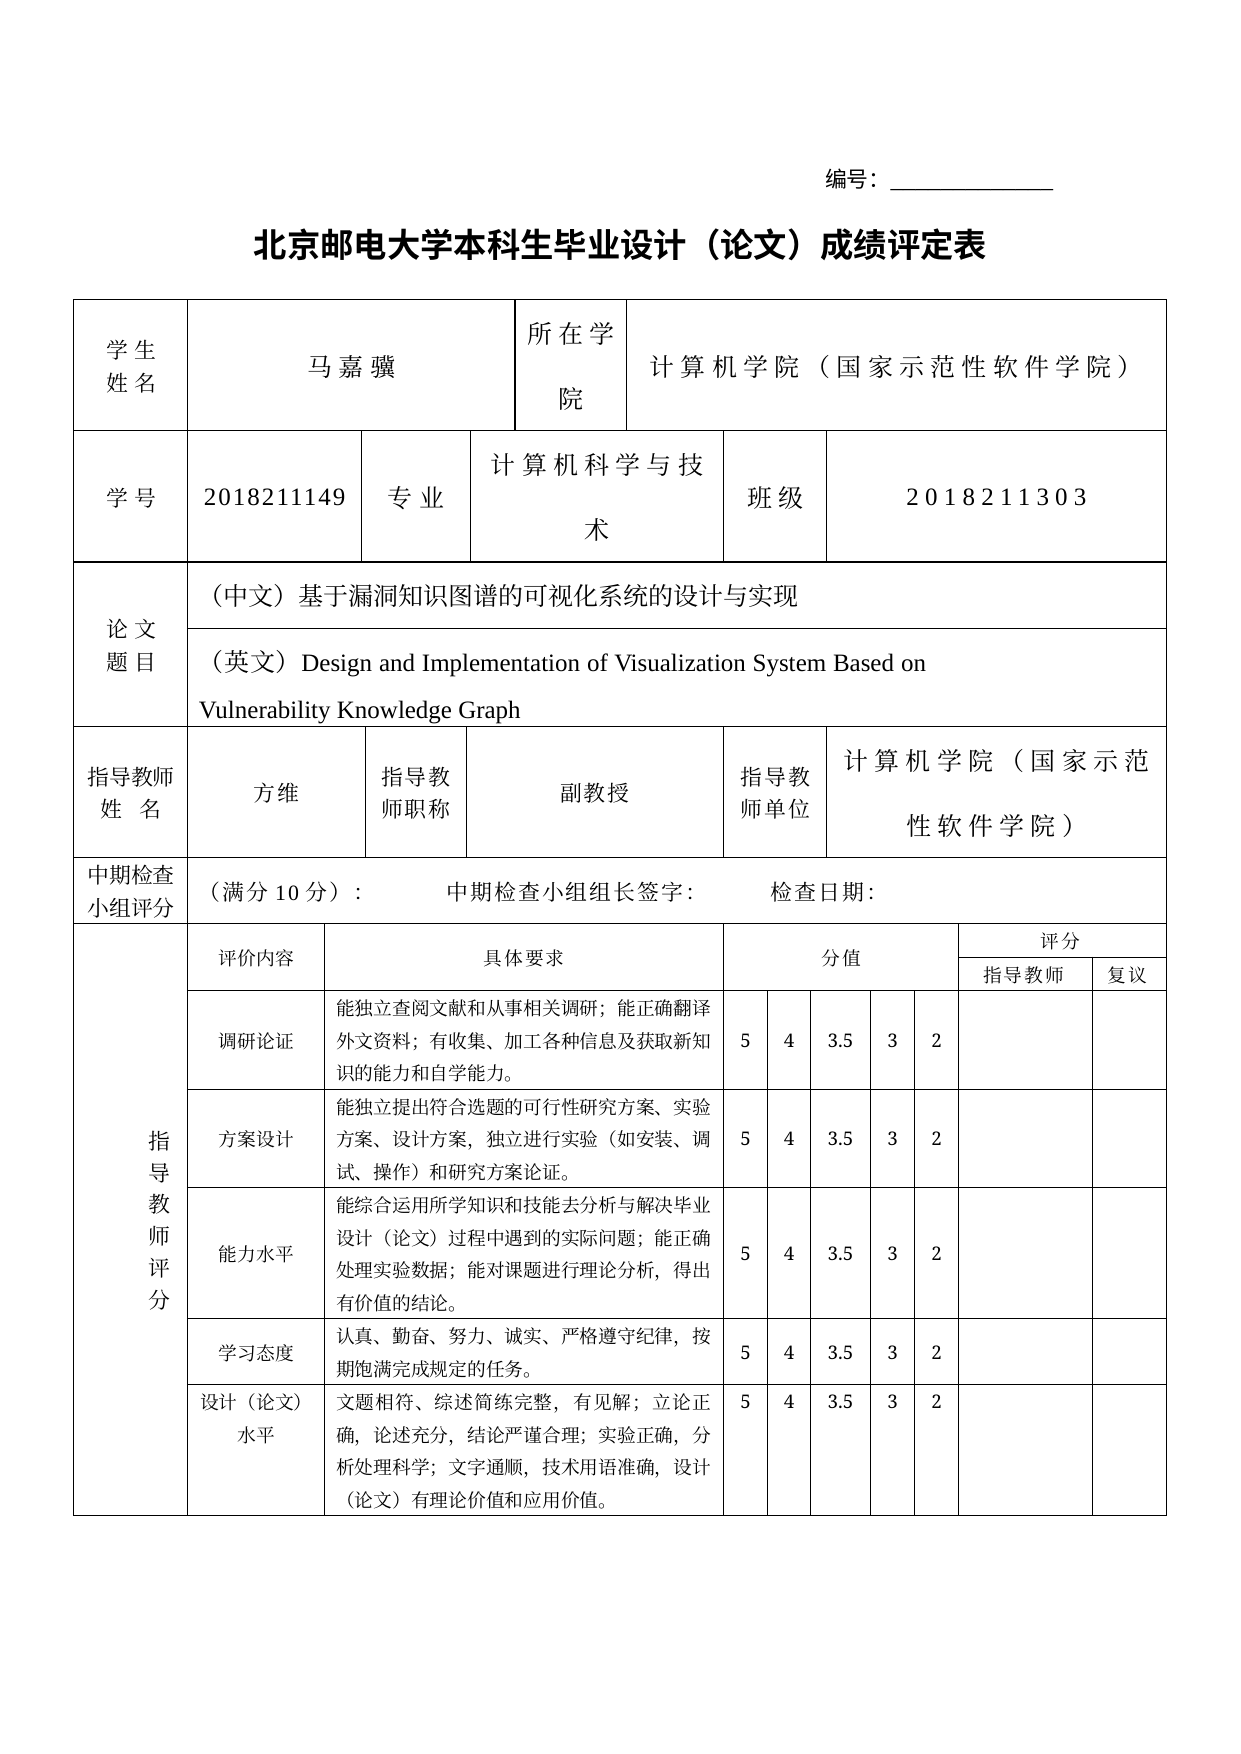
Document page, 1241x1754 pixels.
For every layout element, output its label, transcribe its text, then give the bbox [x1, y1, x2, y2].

text 编号：_____________ [187, 162, 1053, 194]
table_cell 专业 [362, 431, 470, 561]
table_cell [1093, 1319, 1166, 1384]
table_cell 2018211303 [827, 431, 1166, 561]
table_cell 方维 [188, 727, 365, 857]
table_cell 设计（论文）水平 [188, 1385, 324, 1515]
table_cell 调研论证 [188, 991, 324, 1089]
table_cell 2018211149 [188, 431, 361, 561]
table_cell 2 [915, 991, 958, 1089]
table_cell 评价内容 [188, 924, 324, 990]
table_cell 4 [768, 991, 810, 1089]
table_cell 4 [768, 1090, 810, 1187]
table_cell 指导教师 姓 名 [74, 727, 187, 857]
table_cell 副教授 [467, 727, 723, 857]
table_header 马嘉骥 [188, 300, 514, 430]
table_cell （满分10分）： 中期检查小组组长签字： 检查日期： [188, 858, 1166, 923]
table_cell 中期检查小组评分 [74, 858, 187, 923]
table_cell [959, 991, 1092, 1089]
table_cell 3 [871, 1090, 914, 1187]
table_cell 文题相符、综述简练完整，有见解；立论正确，论述充分，结论严谨合理；实验正确，分析处理科学；文字通顺，技术用语准确，设计（论文）有理论价值和应用价值。 [325, 1385, 723, 1515]
table_cell 3 [871, 1319, 914, 1384]
table_cell 4 [768, 1385, 810, 1515]
table_cell 学习态度 [188, 1319, 324, 1384]
table_cell [959, 1385, 1092, 1515]
table_cell （中文）基于漏洞知识图谱的可视化系统的设计与实现 [188, 563, 938, 627]
table_cell 计算机科学与技术 [471, 431, 723, 561]
table_cell 4 [768, 1319, 810, 1384]
table_cell 2 [915, 1319, 958, 1384]
table_cell 3.5 [811, 1319, 870, 1384]
table_cell 指导教师 [959, 958, 1092, 990]
table_cell 班级 [724, 431, 826, 561]
table_cell 指 导 教 师 评 分 [74, 924, 187, 1515]
table_cell [1093, 991, 1166, 1089]
table_cell 能独立提出符合选题的可行性研究方案、实验方案、设计方案，独立进行实验（如安装、调试、操作）和研究方案论证。 [325, 1090, 723, 1187]
table_cell 3.5 [811, 1188, 870, 1318]
table_cell 5 [724, 1385, 767, 1515]
table_cell [1093, 1385, 1166, 1515]
text 北京邮电大学本科生毕业设计（论文）成绩评定表 [187, 210, 1053, 275]
table_cell 复议 [1093, 958, 1166, 990]
table_cell [938, 629, 1166, 726]
table_cell 5 [724, 991, 767, 1089]
table_cell 能力水平 [188, 1188, 324, 1318]
table_cell 学号 [74, 431, 187, 561]
table_cell 能独立查阅文献和从事相关调研；能正确翻译外文资料；有收集、加工各种信息及获取新知识的能力和自学能力。 [325, 991, 723, 1089]
table_cell 分值 [724, 924, 958, 990]
table_cell [1093, 1090, 1166, 1187]
table_header 学生 姓名 [74, 300, 187, 430]
table_header 计算机学院（国家示范性软件学院） [627, 300, 1166, 430]
table_cell 3 [871, 1188, 914, 1318]
table_cell 2 [915, 1385, 958, 1515]
table_cell 5 [724, 1188, 767, 1318]
table_cell [959, 1188, 1092, 1318]
table_cell [959, 1090, 1092, 1187]
table_cell 5 [724, 1090, 767, 1187]
table_cell （英文）Design and Implementation of Visualization System Based on Vulnerability Knowledge Graph [188, 629, 938, 726]
table_cell 2 [915, 1090, 958, 1187]
table_header 所在学院 [516, 300, 626, 430]
table_cell 具体要求 [325, 924, 723, 990]
table_cell 能综合运用所学知识和技能去分析与解决毕业设计（论文）过程中遇到的实际问题；能正确处理实验数据；能对课题进行理论分析，得出有价值的结论。 [325, 1188, 723, 1318]
table_cell 评分 [959, 924, 1166, 957]
table_cell 方案设计 [188, 1090, 324, 1187]
table_cell [938, 563, 1166, 627]
table_cell 3 [871, 991, 914, 1089]
table_cell 3.5 [811, 1090, 870, 1187]
table_cell 2 [915, 1188, 958, 1318]
table_cell 计算机学院（国家示范性软件学院） [827, 727, 1166, 857]
table_cell 指导教师职称 [366, 727, 466, 857]
table_cell 论文 题目 [74, 563, 187, 726]
table_cell [959, 1319, 1092, 1384]
table_cell 认真、勤奋、努力、诚实、严格遵守纪律，按期饱满完成规定的任务。 [325, 1319, 723, 1384]
table_cell [1093, 1188, 1166, 1318]
table_cell 3 [871, 1385, 914, 1515]
table_cell 指导教师单位 [724, 727, 826, 857]
table_cell 3.5 [811, 1385, 870, 1515]
table_cell 4 [768, 1188, 810, 1318]
table_cell 5 [724, 1319, 767, 1384]
table_cell 3.5 [811, 991, 870, 1089]
